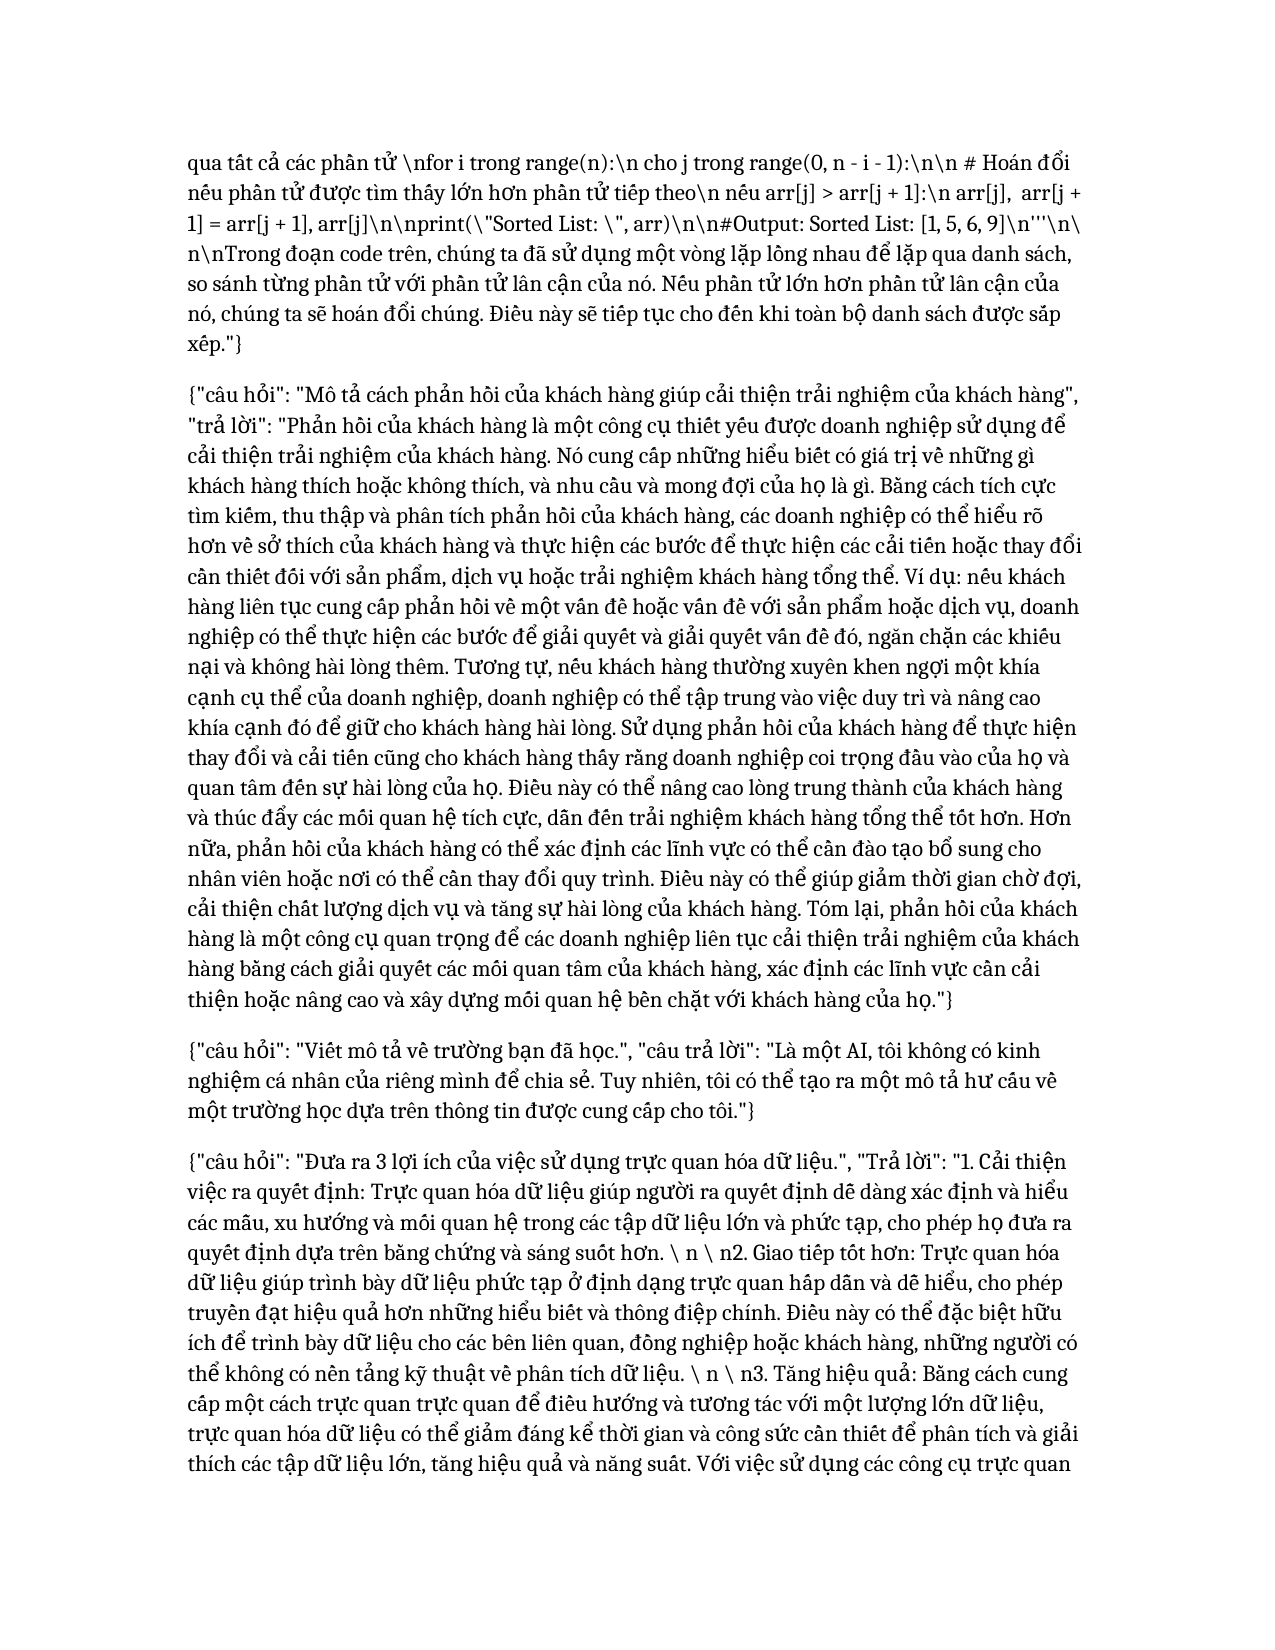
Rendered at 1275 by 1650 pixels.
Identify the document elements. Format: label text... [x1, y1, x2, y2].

text {"câu hỏi": "Viết mô tả về trường bạn đã học.", "câu trả lời": "Là một AI, tôi không có kinh nghiệm cá nhân của riêng mình để chia sẻ. Tuy nhiên, tôi có thể tạo ra một mô tả hư cấu về một trường học dựa trên thông tin được cung cấp cho tôi."} [187, 1037, 1087, 1124]
text {"câu hỏi": "Mô tả cách phản hồi của khách hàng giúp cải thiện trải nghiệm của khách hàng", "trả lời": "Phản hồi của khách hàng là một công cụ thiết yếu được doanh nghiệp sử dụng để cải thiện trải nghiệm của khách hàng. Nó cung cấp những hiểu biết có giá trị về những gì khách hàng thích hoặc không thích, và nhu cầu và mong đợi của họ là gì. Bằng cách tích cực tìm kiếm, thu thập và phân tích phản hồi của khách hàng, các doanh nghiệp có thể hiểu rõ hơn về sở thích của khách hàng và thực hiện các bước để thực hiện các cải tiến hoặc thay đổi cần thiết đối với sản phẩm, dịch vụ hoặc trải nghiệm khách hàng tổng thể. Ví dụ: nếu khách hàng liên tục cung cấp phản hồi về một vấn đề hoặc vấn đề với sản phẩm hoặc dịch vụ, doanh nghiệp có thể thực hiện các bước để giải quyết và giải quyết vấn đề đó, ngăn chặn các khiếu nại và không hài lòng thêm. Tương tự, nếu khách hàng thường xuyên khen ngợi một khía cạnh cụ thể của doanh nghiệp, doanh nghiệp có thể tập trung vào việc duy trì và nâng cao khía cạnh đó để giữ cho khách hàng hài lòng. Sử dụng phản hồi của khách hàng để thực hiện thay đổi và cải tiến cũng cho khách hàng thấy rằng doanh nghiệp coi trọng đầu vào của họ và quan tâm đến sự hài lòng của họ. Điều này có thể nâng cao lòng trung thành của khách hàng và thúc đẩy các mối quan hệ tích cực, dẫn đến trải nghiệm khách hàng tổng thể tốt hơn. Hơn nữa, phản hồi của khách hàng có thể xác định các lĩnh vực có thể cần đào tạo bổ sung cho nhân viên hoặc nơi có thể cần thay đổi quy trình. Điều này có thể giúp giảm thời gian chờ đợi, cải thiện chất lượng dịch vụ và tăng sự hài lòng của khách hàng. Tóm lại, phản hồi của khách hàng là một công cụ quan trọng để các doanh nghiệp liên tục cải thiện trải nghiệm của khách hàng bằng cách giải quyết các mối quan tâm của khách hàng, xác định các lĩnh vực cần cải thiện hoặc nâng cao và xây dựng mối quan hệ bền chặt với khách hàng của họ."} [187, 382, 1087, 1013]
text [187, 150, 1087, 358]
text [187, 1149, 1087, 1477]
